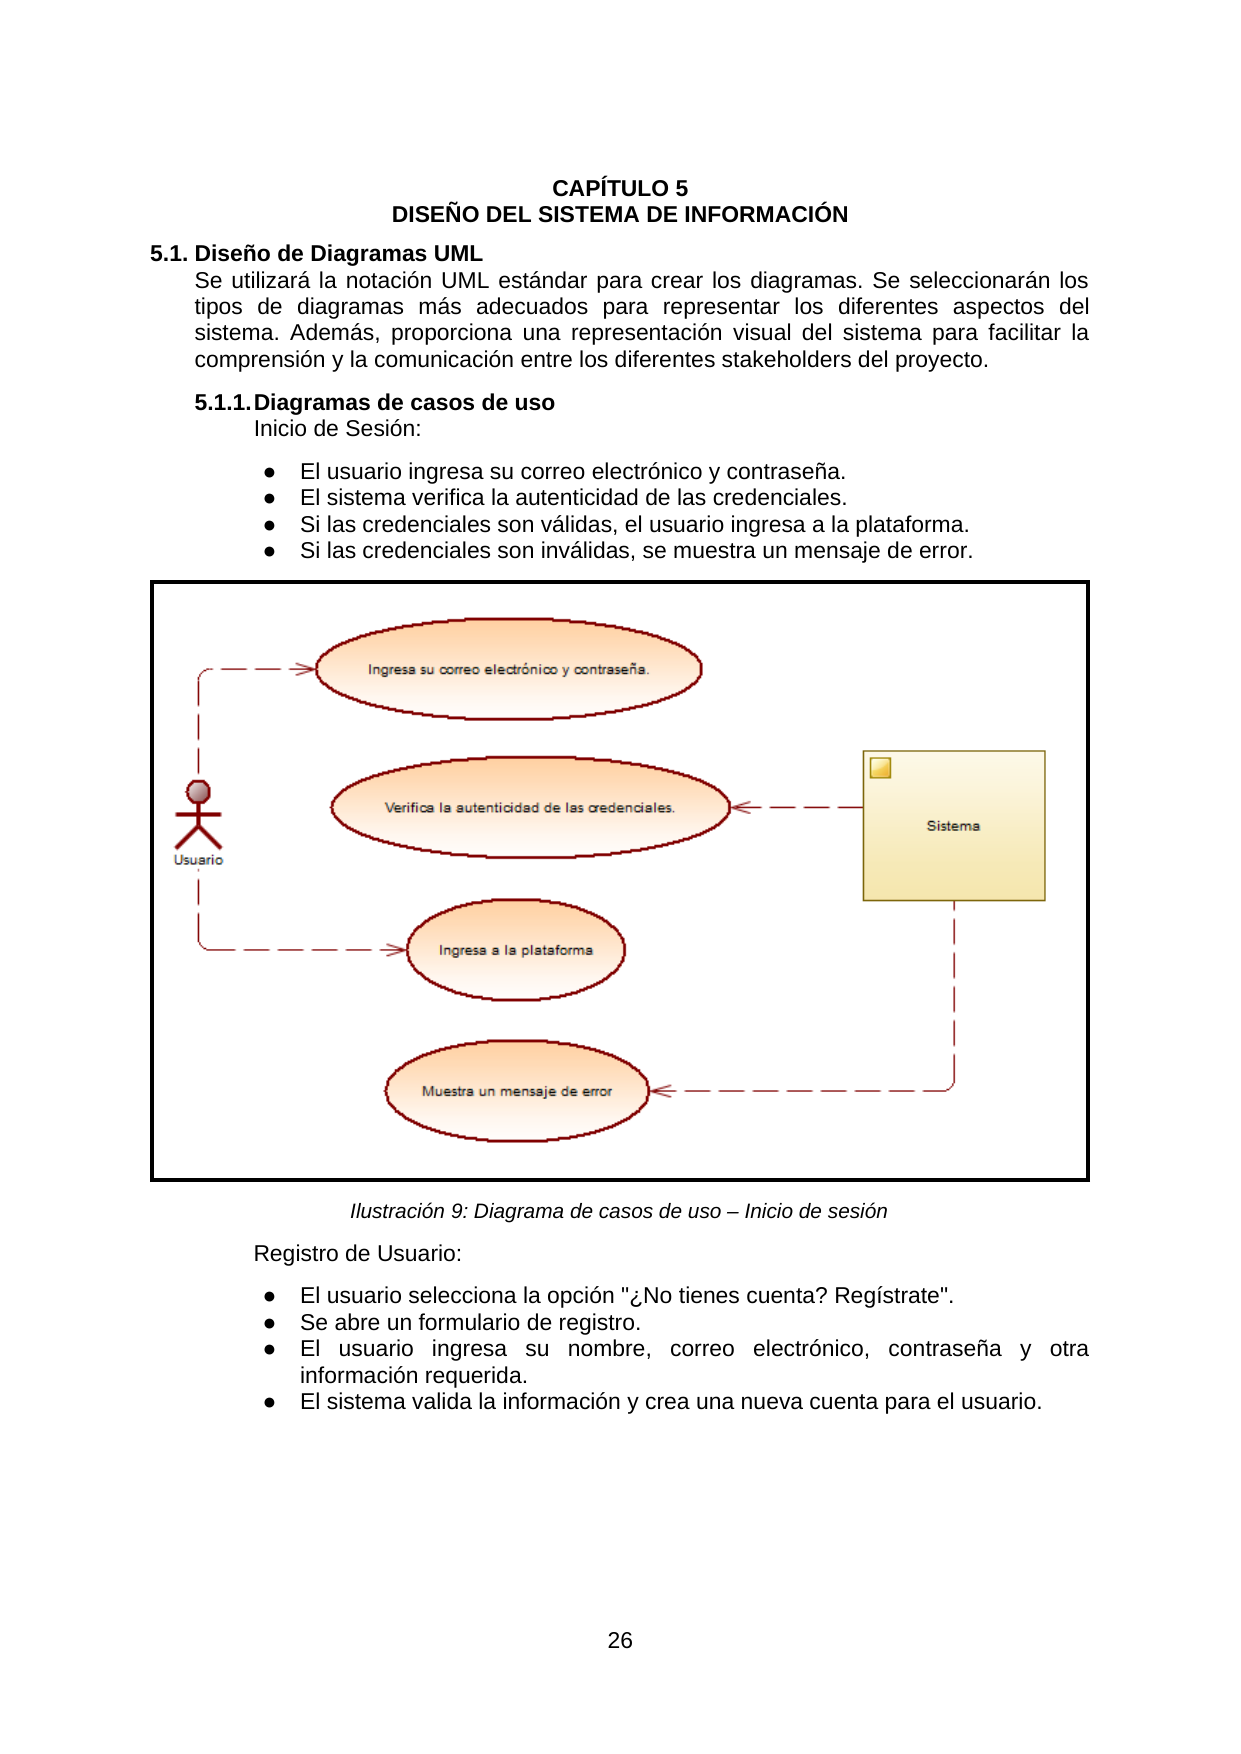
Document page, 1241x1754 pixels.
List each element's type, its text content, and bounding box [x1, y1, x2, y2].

text Registro de Usuario: [253, 1239, 1090, 1266]
list Ilustración 9: Diagrama de casos de uso – Inicio de sesión [150, 1199, 1090, 1223]
picture [154, 584, 1086, 1178]
list El sistema valida la información y crea una nueva cuenta para el usuario. [262, 1388, 1090, 1414]
list Se abre un formulario de registro. [262, 1309, 1090, 1335]
subtitle Diseño de Diagramas UML [150, 240, 1090, 267]
subtitle DISEÑO DEL SISTEMA DE INFORMACIÓN [150, 201, 1090, 228]
list El usuario selecciona la opción "¿No tienes cuenta? Regístrate". [262, 1282, 1090, 1309]
list El usuario ingresa su correo electrónico y contraseña. [262, 458, 1090, 484]
list Si las credenciales son válidas, el usuario ingresa a la plataforma. [262, 511, 1090, 537]
text Inicio de Sesión: [253, 415, 1090, 441]
list Si las credenciales son inválidas, se muestra un mensaje de error. [262, 537, 1090, 563]
text Se utilizará la notación UML estándar para crear los diagramas. Se seleccionarán los tipos de diagramas más adecuados para representar los diferentes aspectos del sistema. Además, proporciona una representación visual del sistema para facilitar la comprensión y la comunicación entre los diferentes stakeholders del proyecto. [194, 267, 1090, 372]
list El sistema verifica la autenticidad de las credenciales. [262, 484, 1090, 511]
list El usuario ingresa su nombre, correo electrónico, contraseña y otra información requerida. [262, 1335, 1090, 1388]
subtitle CAPÍTULO 5 [150, 175, 1090, 201]
subtitle Diagramas de casos de uso [194, 389, 1090, 415]
